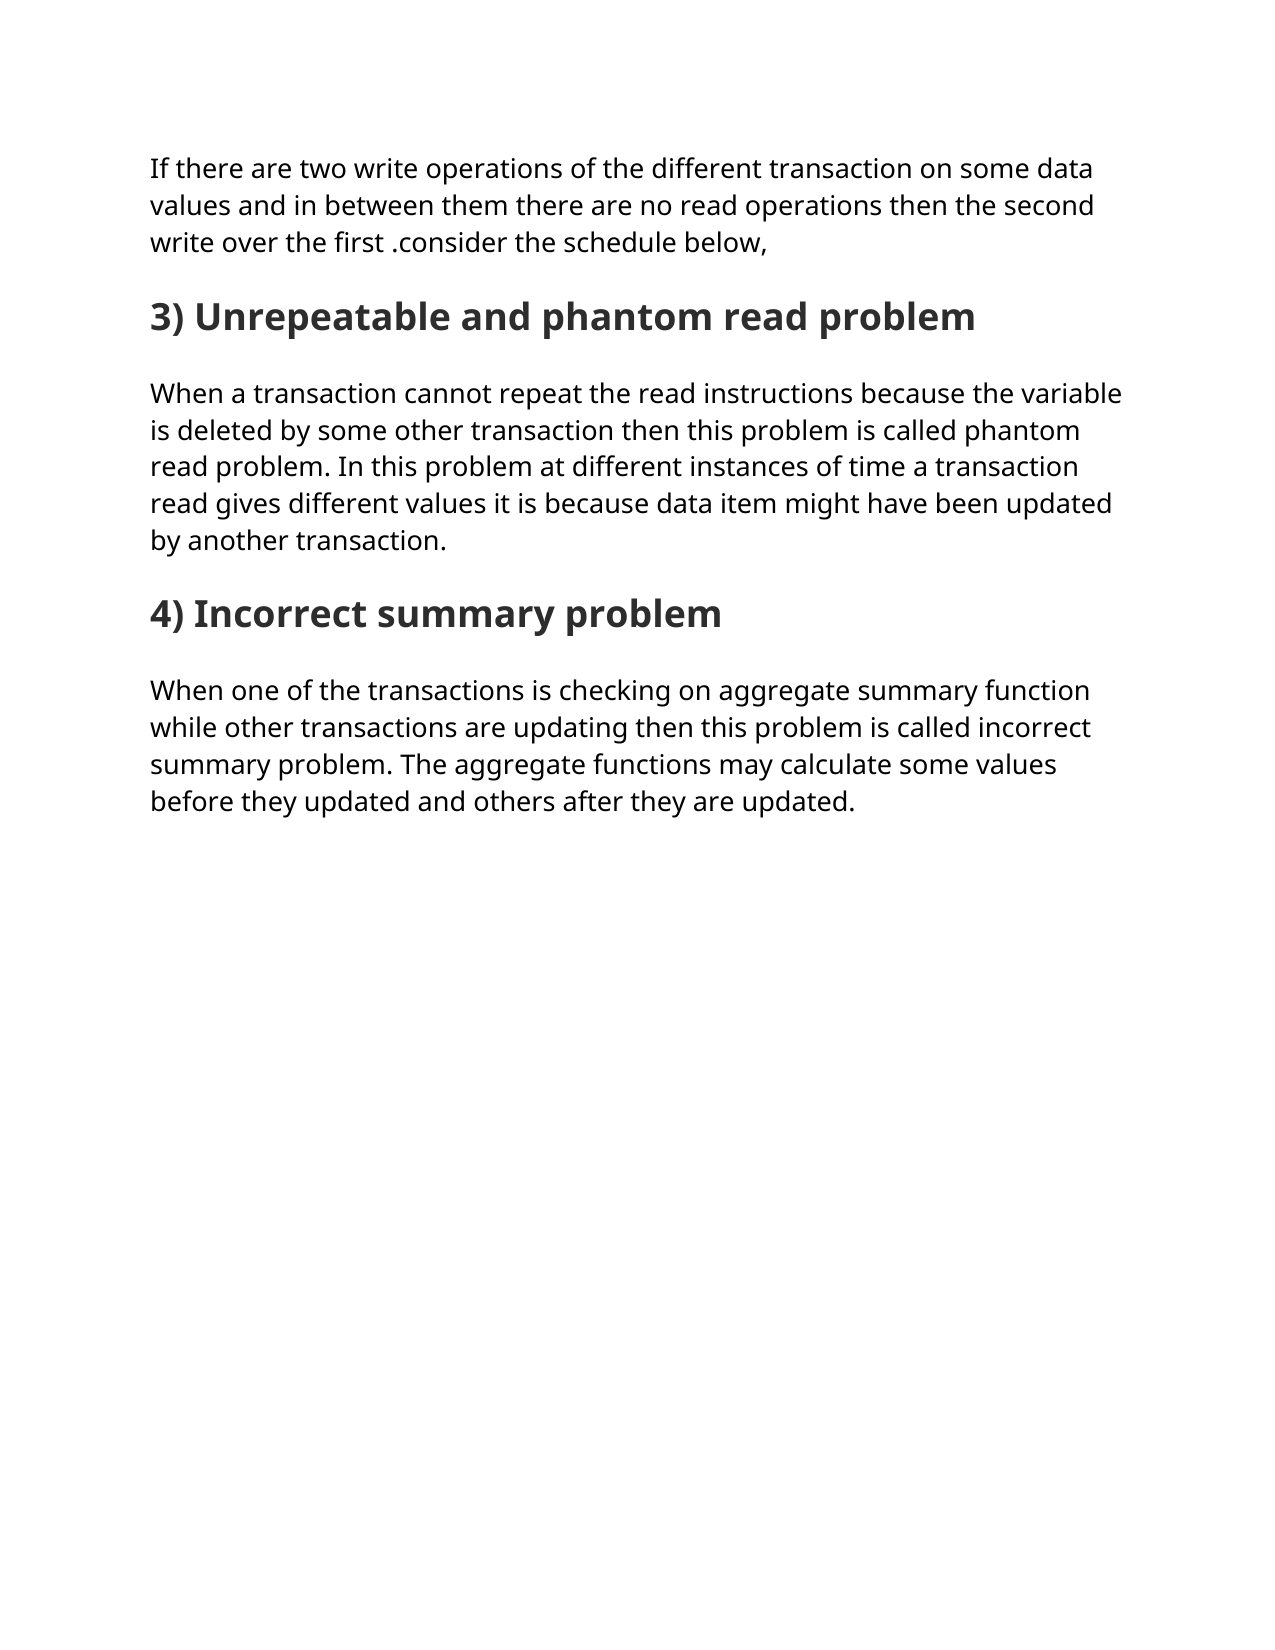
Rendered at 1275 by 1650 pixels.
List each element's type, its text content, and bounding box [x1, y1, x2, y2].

subtitle 3) Unrepeatable and phantom read problem [150, 290, 1125, 341]
text When a transaction cannot repeat the read instructions because the variable is deleted by some other transaction then this problem is called phantom read problem. In this problem at different instances of time a transaction read gives different values it is because data item might have been updated by another transaction. [150, 374, 1125, 558]
subtitle 4) Incorrect summary problem [150, 588, 1125, 639]
text When one of the transactions is checking on aggregate summary function while other transactions are updating then this problem is called incorrect summary problem. The aggregate functions may calculate some values before they updated and others after they are updated. [150, 672, 1125, 819]
text If there are two write operations of the different transaction on some data values and in between them there are no read operations then the second write over the first .consider the schedule below, [150, 150, 1125, 261]
